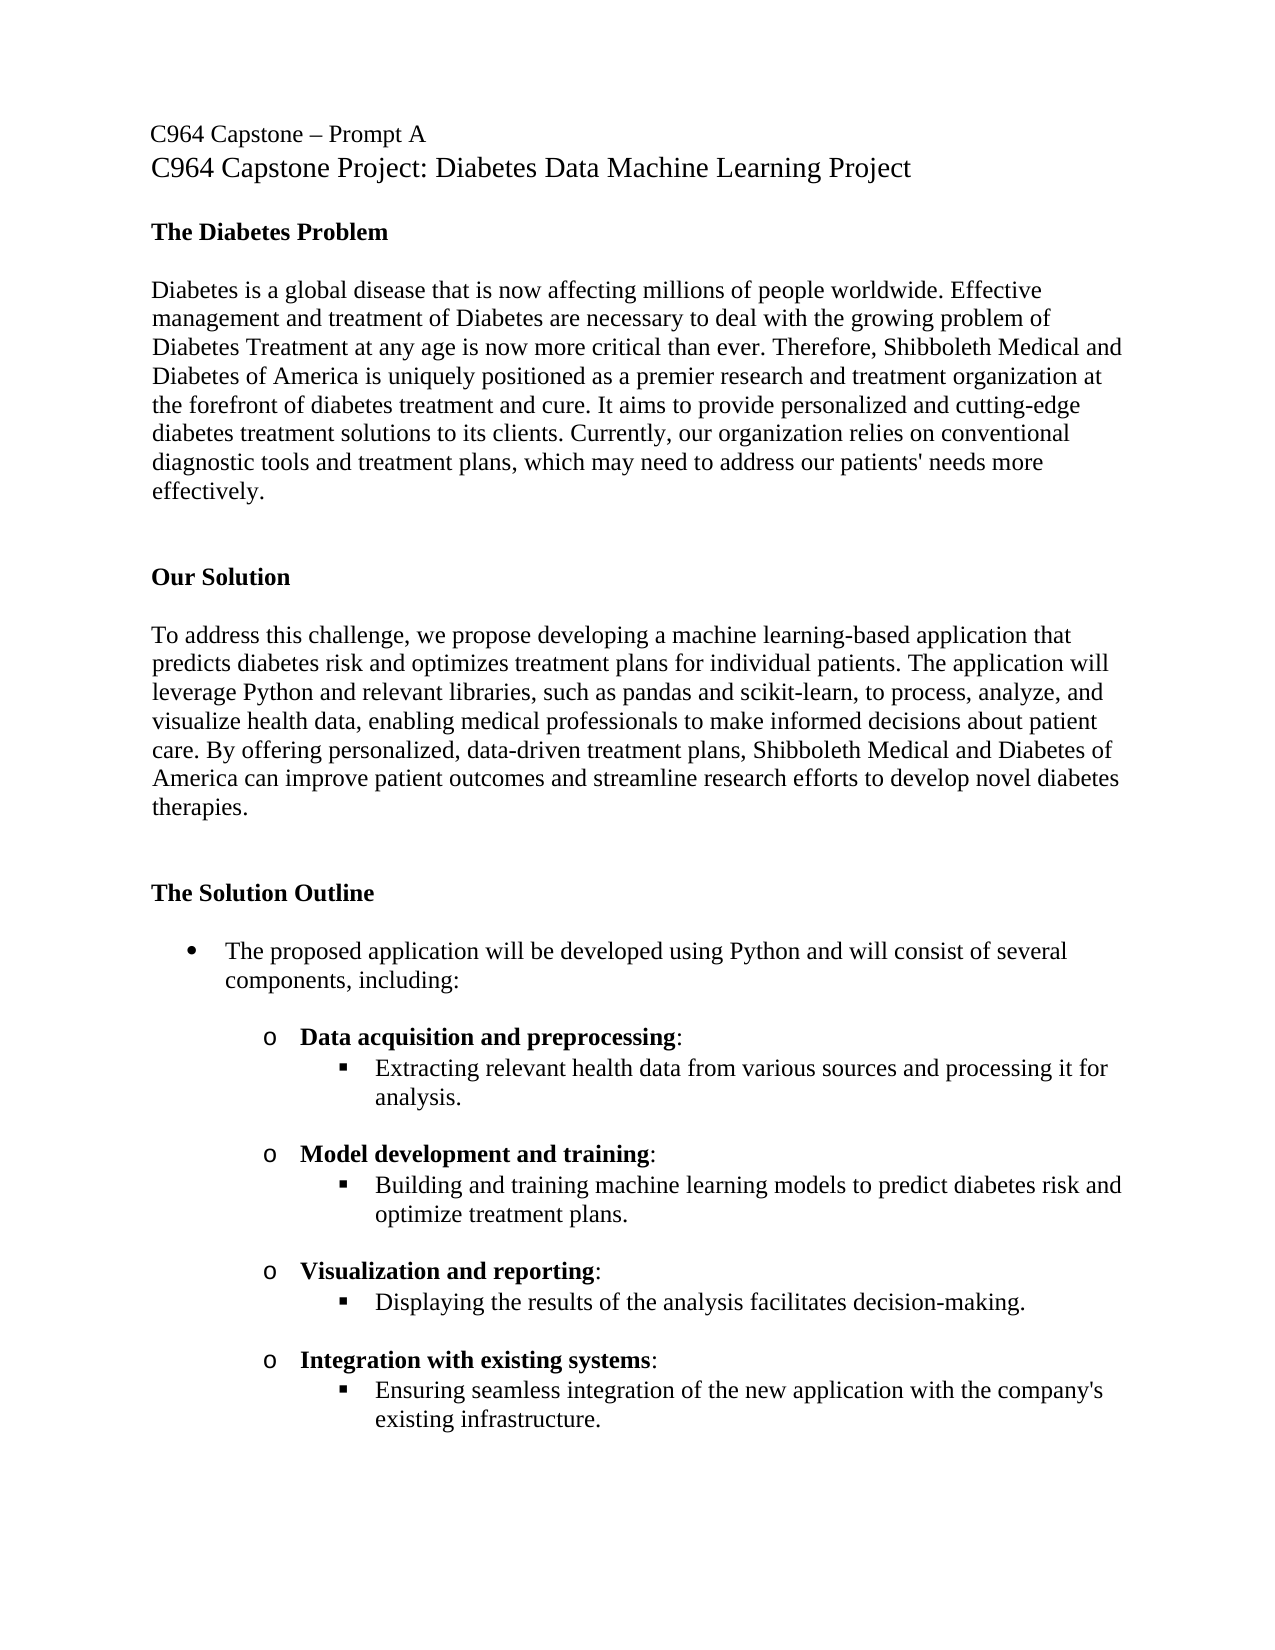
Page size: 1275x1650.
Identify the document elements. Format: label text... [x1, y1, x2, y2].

list Displaying the results of the analysis facilitates decision-making. [337, 1287, 1125, 1316]
text C964 Capstone Project: Diabetes Data Machine Learning Project [151, 150, 1125, 184]
text The Solution Outline [151, 878, 1125, 907]
list Visualization and reporting: [262, 1256, 1125, 1287]
text Diabetes is a global disease that is now affecting millions of people worldwide. Effective management and treatment of Diabetes are necessary to deal with the growing problem of Diabetes Treatment at any age is now more critical than ever. Therefore, Shibboleth Medical and Diabetes of America is uniquely positioned as a premier research and treatment organization at the forefront of diabetes treatment and cure. It aims to provide personalized and cutting-edge diabetes treatment solutions to its clients. Currently, our organization relies on conventional diagnostic tools and treatment plans, which may need to address our patients' needs more effectively. [151, 275, 1125, 505]
list Integration with existing systems: [262, 1345, 1125, 1376]
text To address this challenge, we propose developing a machine learning-based application that predicts diabetes risk and optimizes treatment plans for individual patients. The application will leverage Python and relevant libraries, such as pandas and scikit-learn, to process, analyze, and visualize health data, enabling medical professionals to make informed decisions about patient care. By offering personalized, data-driven treatment plans, Shibboleth Medical and Diabetes of America can improve patient outcomes and streamline research efforts to develop novel diabetes therapies. [151, 620, 1125, 821]
list Data acquisition and preprocessing: [262, 1022, 1125, 1053]
list Ensuring seamless integration of the new application with the company's existing infrastructure. [337, 1376, 1125, 1433]
list Model development and training: [262, 1139, 1125, 1170]
list The proposed application will be developed using Python and will consist of several components, including: [187, 936, 1125, 993]
list Extracting relevant health data from various sources and processing it for analysis. [337, 1053, 1125, 1111]
text Our Solution [151, 562, 1125, 591]
list Building and training machine learning models to predict diabetes risk and optimize treatment plans. [337, 1170, 1125, 1228]
text The Diabetes Problem [151, 217, 1125, 246]
